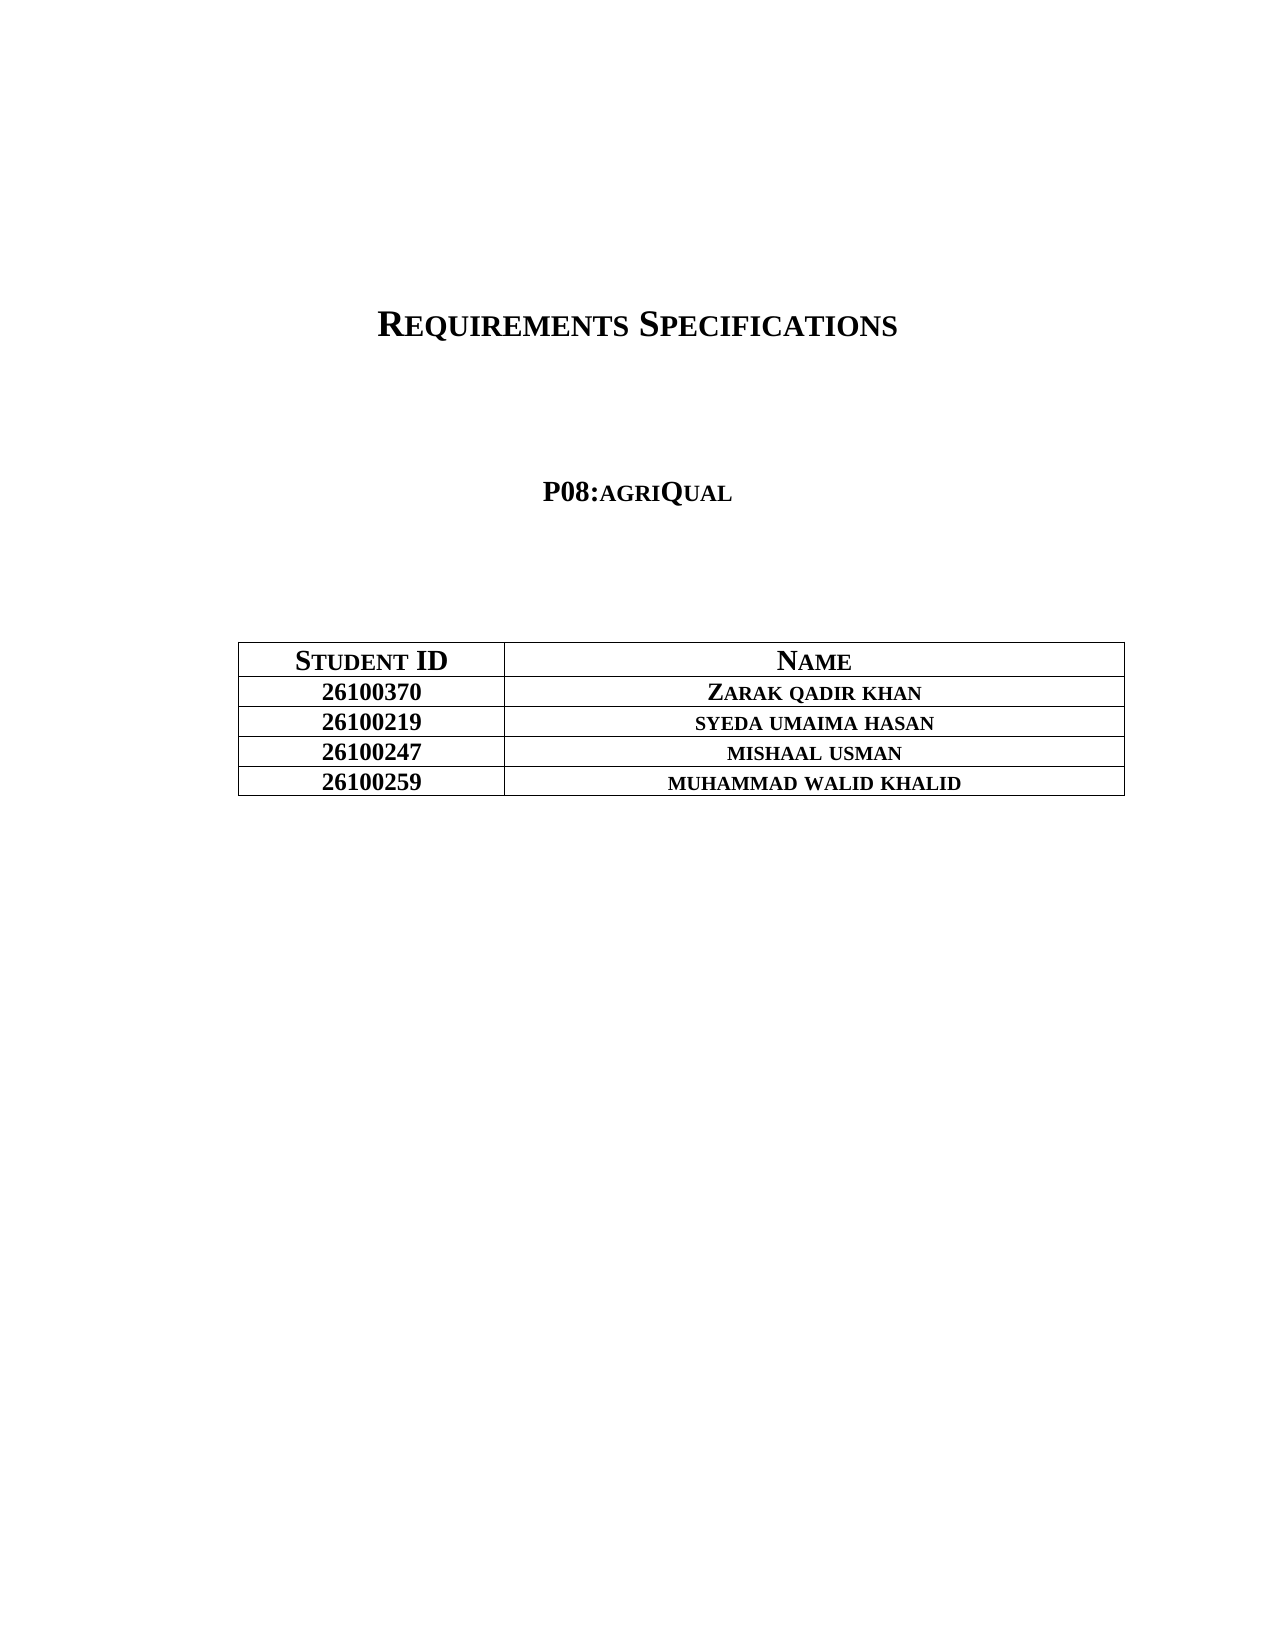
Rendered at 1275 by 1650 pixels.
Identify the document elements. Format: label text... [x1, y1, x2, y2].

table_cell 26100247 [239, 737, 504, 766]
table_header Student ID [239, 643, 504, 676]
text Requirements Specifications [150, 301, 1125, 344]
text P08:agriQual [150, 474, 1125, 507]
table_cell 26100259 [239, 767, 504, 795]
table_cell Zarak qadir khan [505, 677, 1124, 706]
table_cell syeda umaima hasan [505, 707, 1124, 736]
table_cell mishaal usman [505, 737, 1124, 766]
table_cell muhammad walid khalid [505, 767, 1124, 795]
table_cell 26100219 [239, 707, 504, 736]
table_header Name [505, 643, 1124, 676]
table_cell 26100370 [239, 677, 504, 706]
